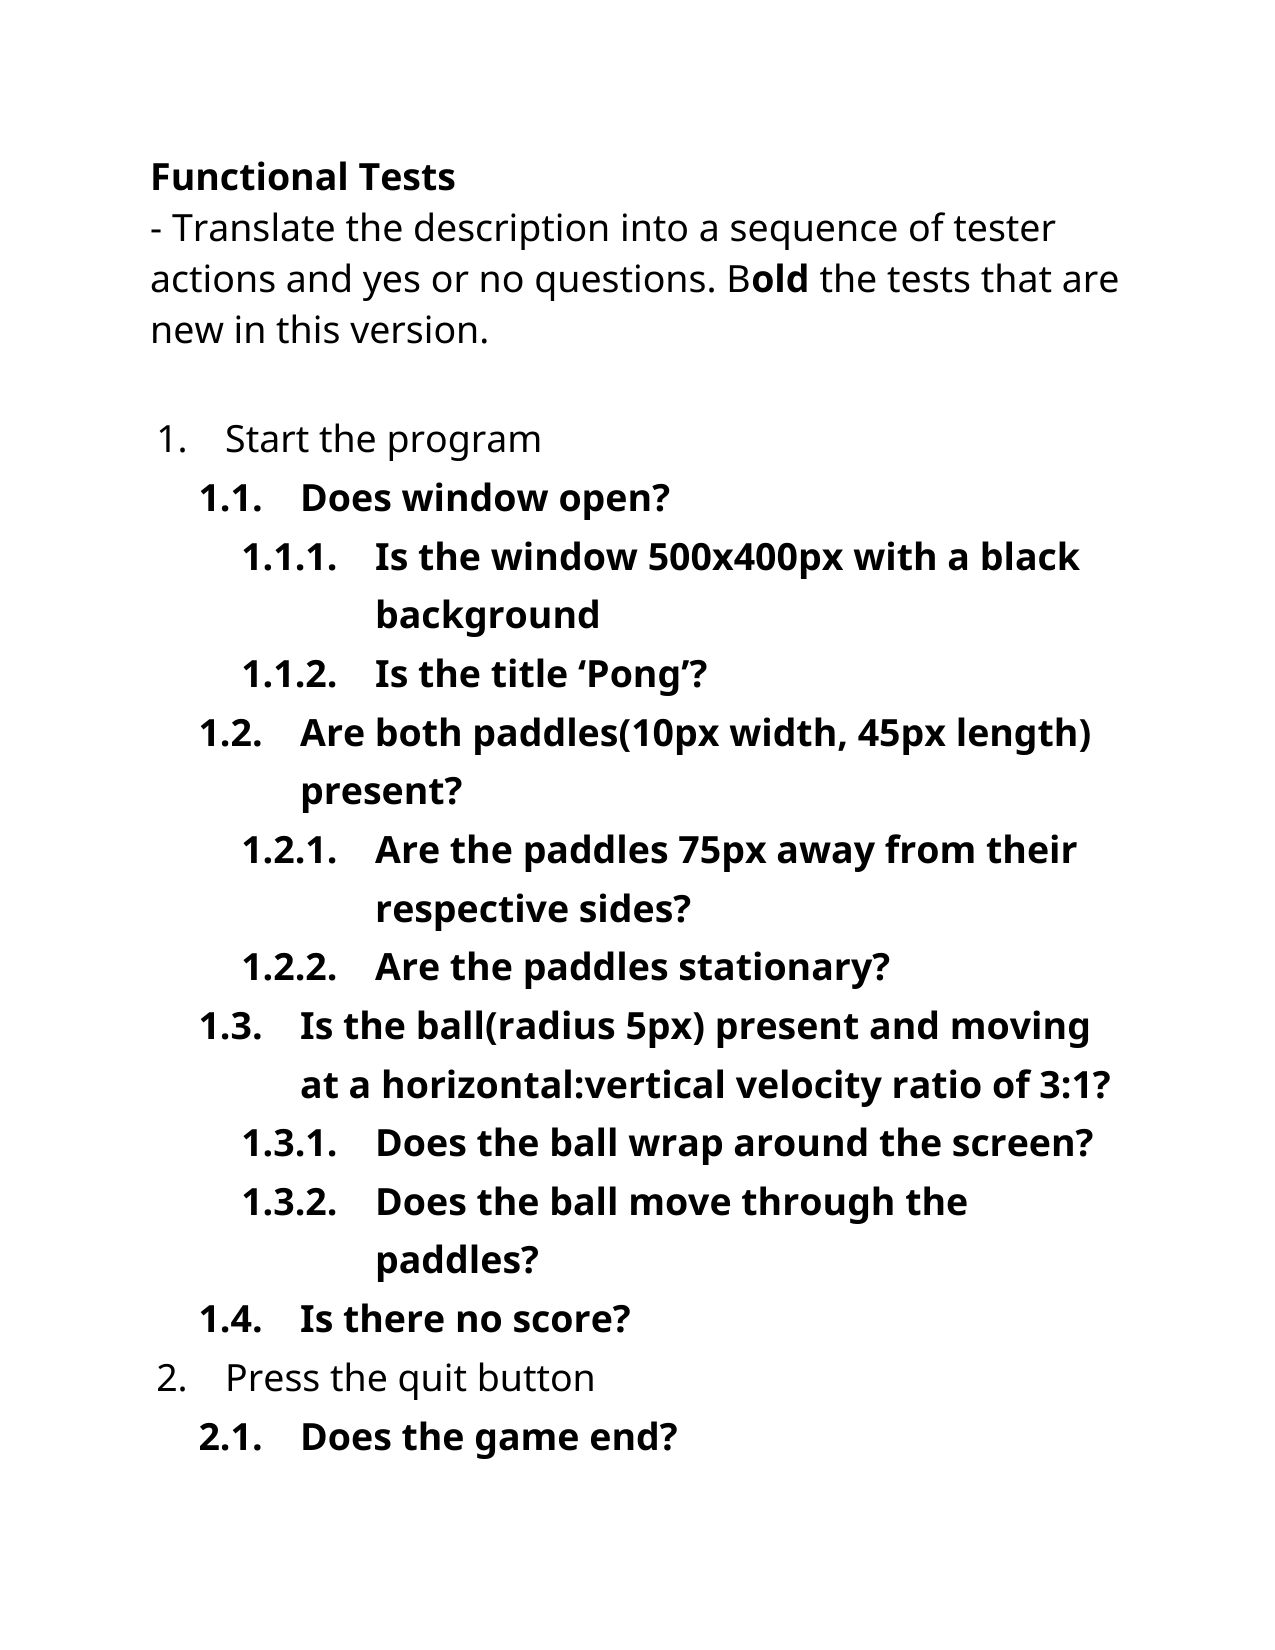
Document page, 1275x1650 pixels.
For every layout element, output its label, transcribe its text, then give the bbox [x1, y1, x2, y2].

list Are the paddles 75px away from their respective sides? [337, 823, 1125, 933]
list Does the game end? [262, 1410, 1125, 1461]
text Functional Tests [150, 150, 1125, 201]
list Press the quit button [187, 1351, 1125, 1402]
list Is the title ‘Pong’? [337, 647, 1125, 698]
list Is the window 500x400px with a black background [337, 530, 1125, 640]
text - Translate the description into a sequence of tester actions and yes or no questions. Bold the tests that are new in this version. [150, 201, 1125, 354]
list Start the program [187, 413, 1125, 464]
list Are the paddles stationary? [337, 941, 1125, 992]
list Does the ball move through the paddles? [337, 1175, 1125, 1285]
list Are both paddles(10px width, 45px length) present? [262, 706, 1125, 816]
list Is there no score? [262, 1292, 1125, 1343]
list Does window open? [262, 471, 1125, 522]
list Is the ball(radius 5px) present and moving at a horizontal:vertical velocity ratio of 3:1? [262, 999, 1125, 1109]
list Does the ball wrap around the screen? [337, 1117, 1125, 1168]
